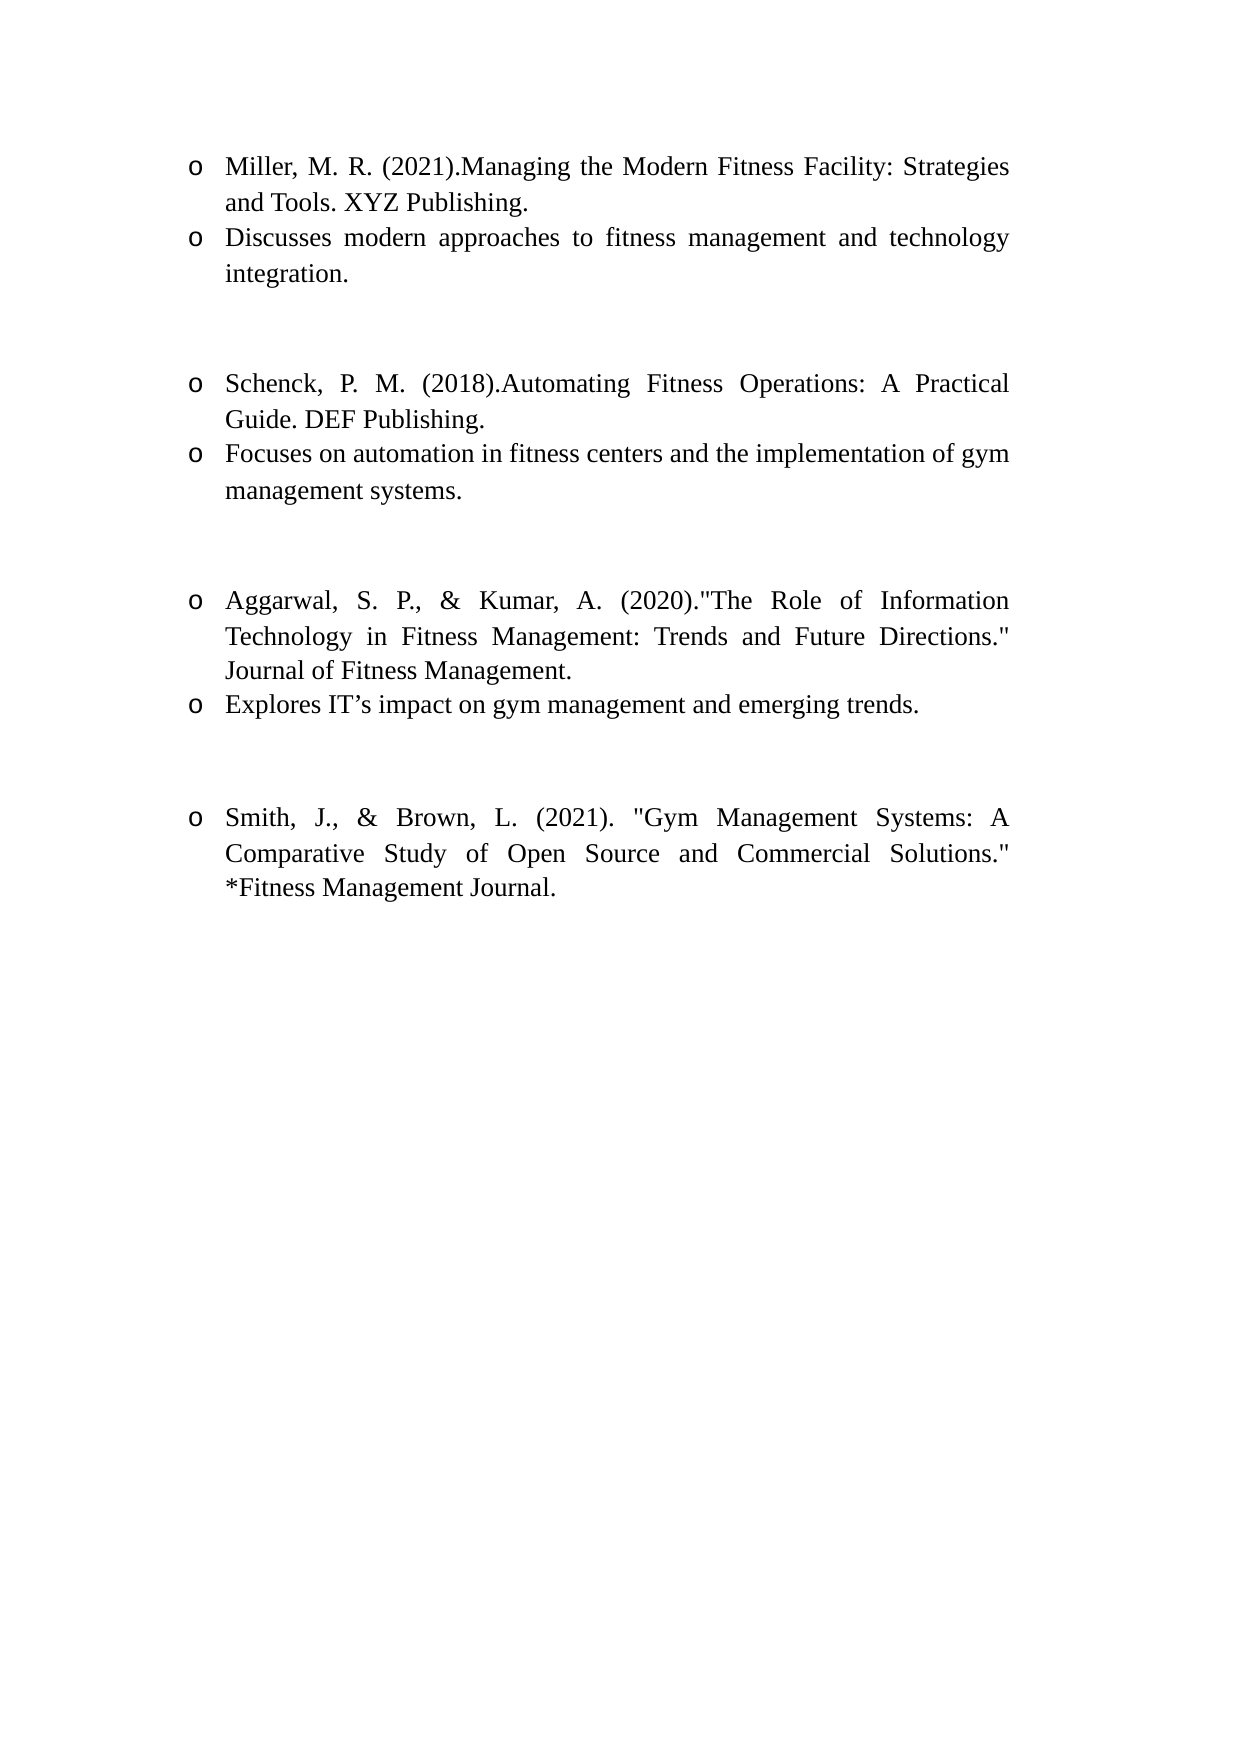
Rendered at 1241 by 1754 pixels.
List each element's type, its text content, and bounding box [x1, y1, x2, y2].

list Discusses modern approaches to fitness management and technology integration. [187, 221, 1010, 288]
list Focuses on automation in fitness centers and the implementation of gym management systems. [187, 437, 1010, 505]
list Miller, M. R. (2021).Managing the Modern Fitness Facility: Strategies and Tools. XYZ Publishing. [187, 150, 1010, 218]
list Explores IT’s impact on gym management and emerging trends. [187, 688, 1010, 722]
list Schenck, P. M. (2018).Automating Fitness Operations: A Practical Guide. DEF Publishing. [187, 367, 1010, 434]
list Aggarwal, S. P., & Kumar, A. (2020)."The Role of Information Technology in Fitness Management: Trends and Future Directions." Journal of Fitness Management. [187, 584, 1010, 686]
list Smith, J., & Brown, L. (2021). "Gym Management Systems: A Comparative Study of Open Source and Commercial Solutions." *Fitness Management Journal. [187, 801, 1010, 903]
